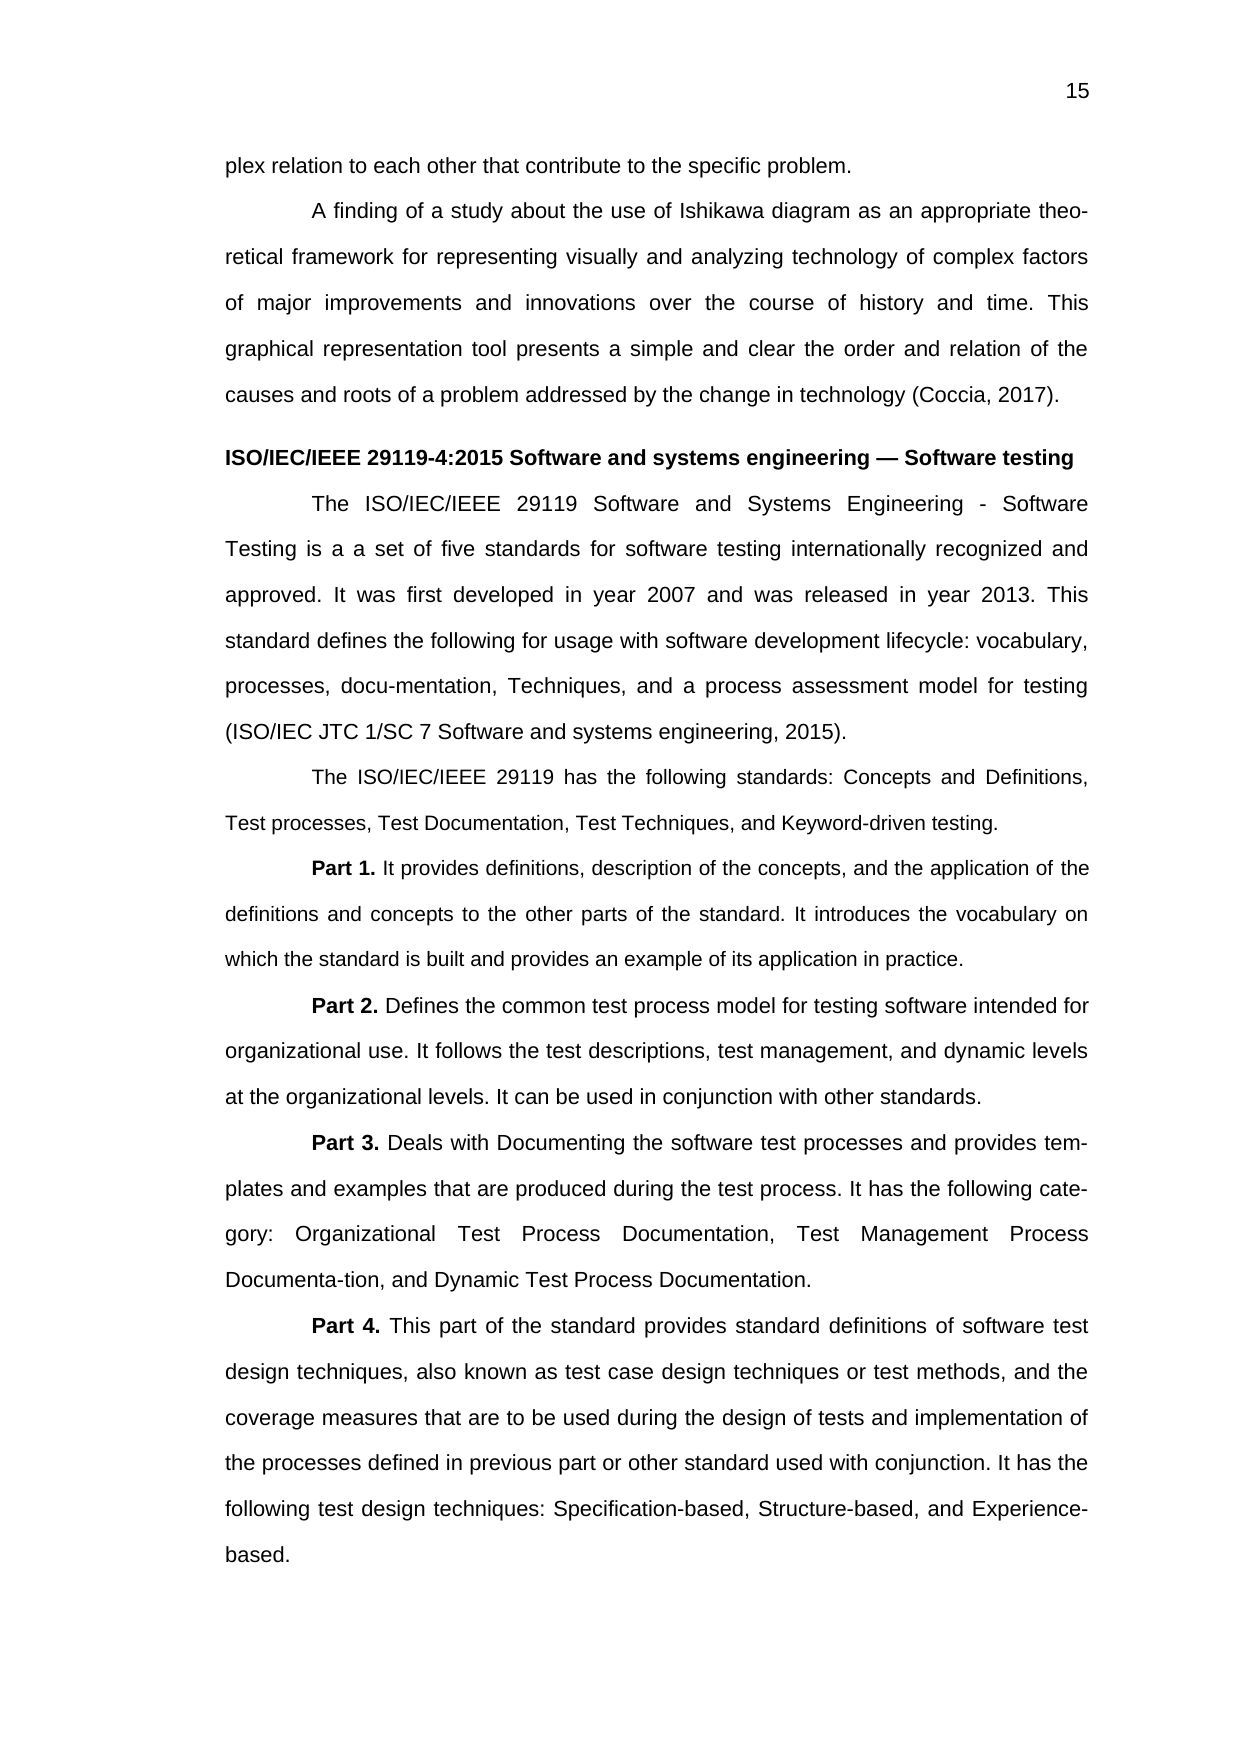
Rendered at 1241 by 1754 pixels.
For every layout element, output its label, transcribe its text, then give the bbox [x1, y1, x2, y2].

text 15 [150, 78, 1089, 103]
text The ISO/IEC/IEEE 29119 has the following standards: Concepts and Definitions, Test processes, Test Documentation, Test Techniques, and Keyword-driven testing. [225, 765, 1089, 834]
text ISO/IEC/IEEE 29119-4:2015 Software and systems engineering — Software testing [225, 445, 1090, 470]
text Part 2. Defines the common test process model for testing software intended for organizational use. It follows the test descriptions, test management, and dynamic levels at the organizational levels. It can be used in conjunction with other standards. [225, 993, 1089, 1109]
text Part 3. Deals with Documenting the software test processes and provides tem-plates and examples that are produced during the test process. It has the following cate-gory: Organizational Test Process Documentation, Test Management Process Documenta-tion, and Dynamic Test Process Documentation. [225, 1130, 1089, 1292]
text plex relation to each other that contribute to the specific problem. [225, 152, 1090, 178]
text Part 1. It provides definitions, description of the concepts, and the application of the definitions and concepts to the other parts of the standard. It introduces the vocabulary on which the standard is built and provides an example of its application in practice. [225, 856, 1089, 971]
text The ISO/IEC/IEEE 29119 Software and Systems Engineering - Software Testing is a a set of five standards for software testing internationally recognized and approved. It was first developed in year 2007 and was released in year 2013. This standard defines the following for usage with software development lifecycle: vocabulary, processes, docu-mentation, Techniques, and a process assessment model for testing (ISO/IEC JTC 1/SC 7 Software and systems engineering, 2015). [225, 491, 1089, 744]
text A finding of a study about the use of Ishikawa diagram as an appropriate theo-retical framework for representing visually and analyzing technology of complex factors of major improvements and innovations over the course of history and time. This graphical representation tool presents a simple and clear the order and relation of the causes and roots of a problem addressed by the change in technology (Coccia, 2017). [225, 198, 1089, 407]
text Part 4. This part of the standard provides standard definitions of software test design techniques, also known as test case design techniques or test methods, and the coverage measures that are to be used during the design of tests and implementation of the processes defined in previous part or other standard used with conjunction. It has the following test design techniques: Specification-based, Structure-based, and Experience-based. [225, 1313, 1089, 1567]
